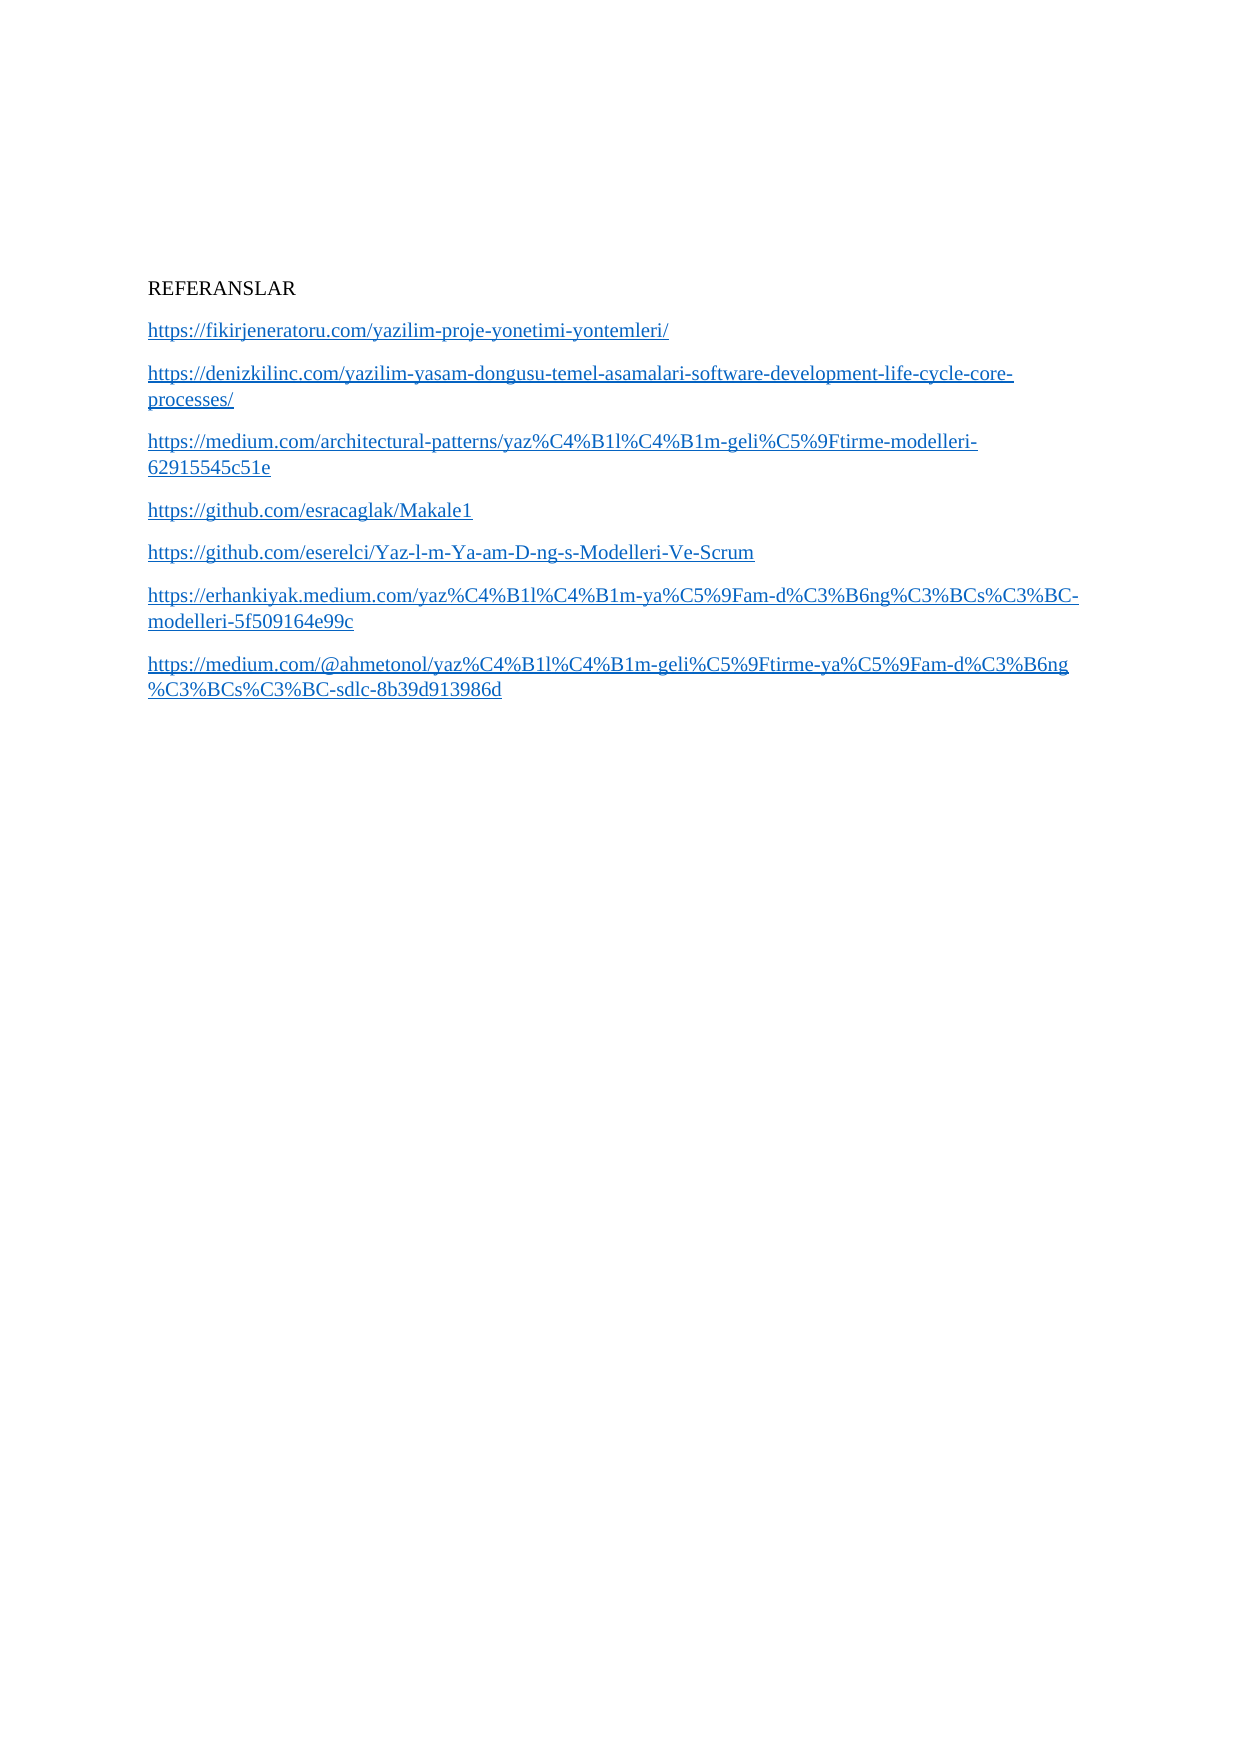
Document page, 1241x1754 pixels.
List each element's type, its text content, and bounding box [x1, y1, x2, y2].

text https://erhankiyak.medium.com/yaz%C4%B1l%C4%B1m-ya%C5%9Fam-d%C3%B6ng%C3%BCs%C3%BC-modelleri-5f509164e99c [148, 583, 1093, 633]
text https://medium.com/architectural-patterns/yaz%C4%B1l%C4%B1m-geli%C5%9Ftirme-modelleri-62915545c51e [148, 429, 1093, 479]
text https://denizkilinc.com/yazilim-yasam-dongusu-temel-asamalari-software-development-life-cycle-core-processes/ [148, 361, 1093, 411]
text https://github.com/esracaglak/Makale1 [148, 498, 1093, 522]
text https://fikirjeneratoru.com/yazilim-proje-yonetimi-yontemleri/ [148, 318, 1093, 342]
text https://medium.com/@ahmetonol/yaz%C4%B1l%C4%B1m-geli%C5%9Ftirme-ya%C5%9Fam-d%C3%B6ng%C3%BCs%C3%BC-sdlc-8b39d913986d [148, 651, 1093, 701]
text https://github.com/eserelci/Yaz-l-m-Ya-am-D-ng-s-Modelleri-Ve-Scrum [148, 540, 1093, 564]
text REFERANSLAR [148, 275, 1093, 299]
